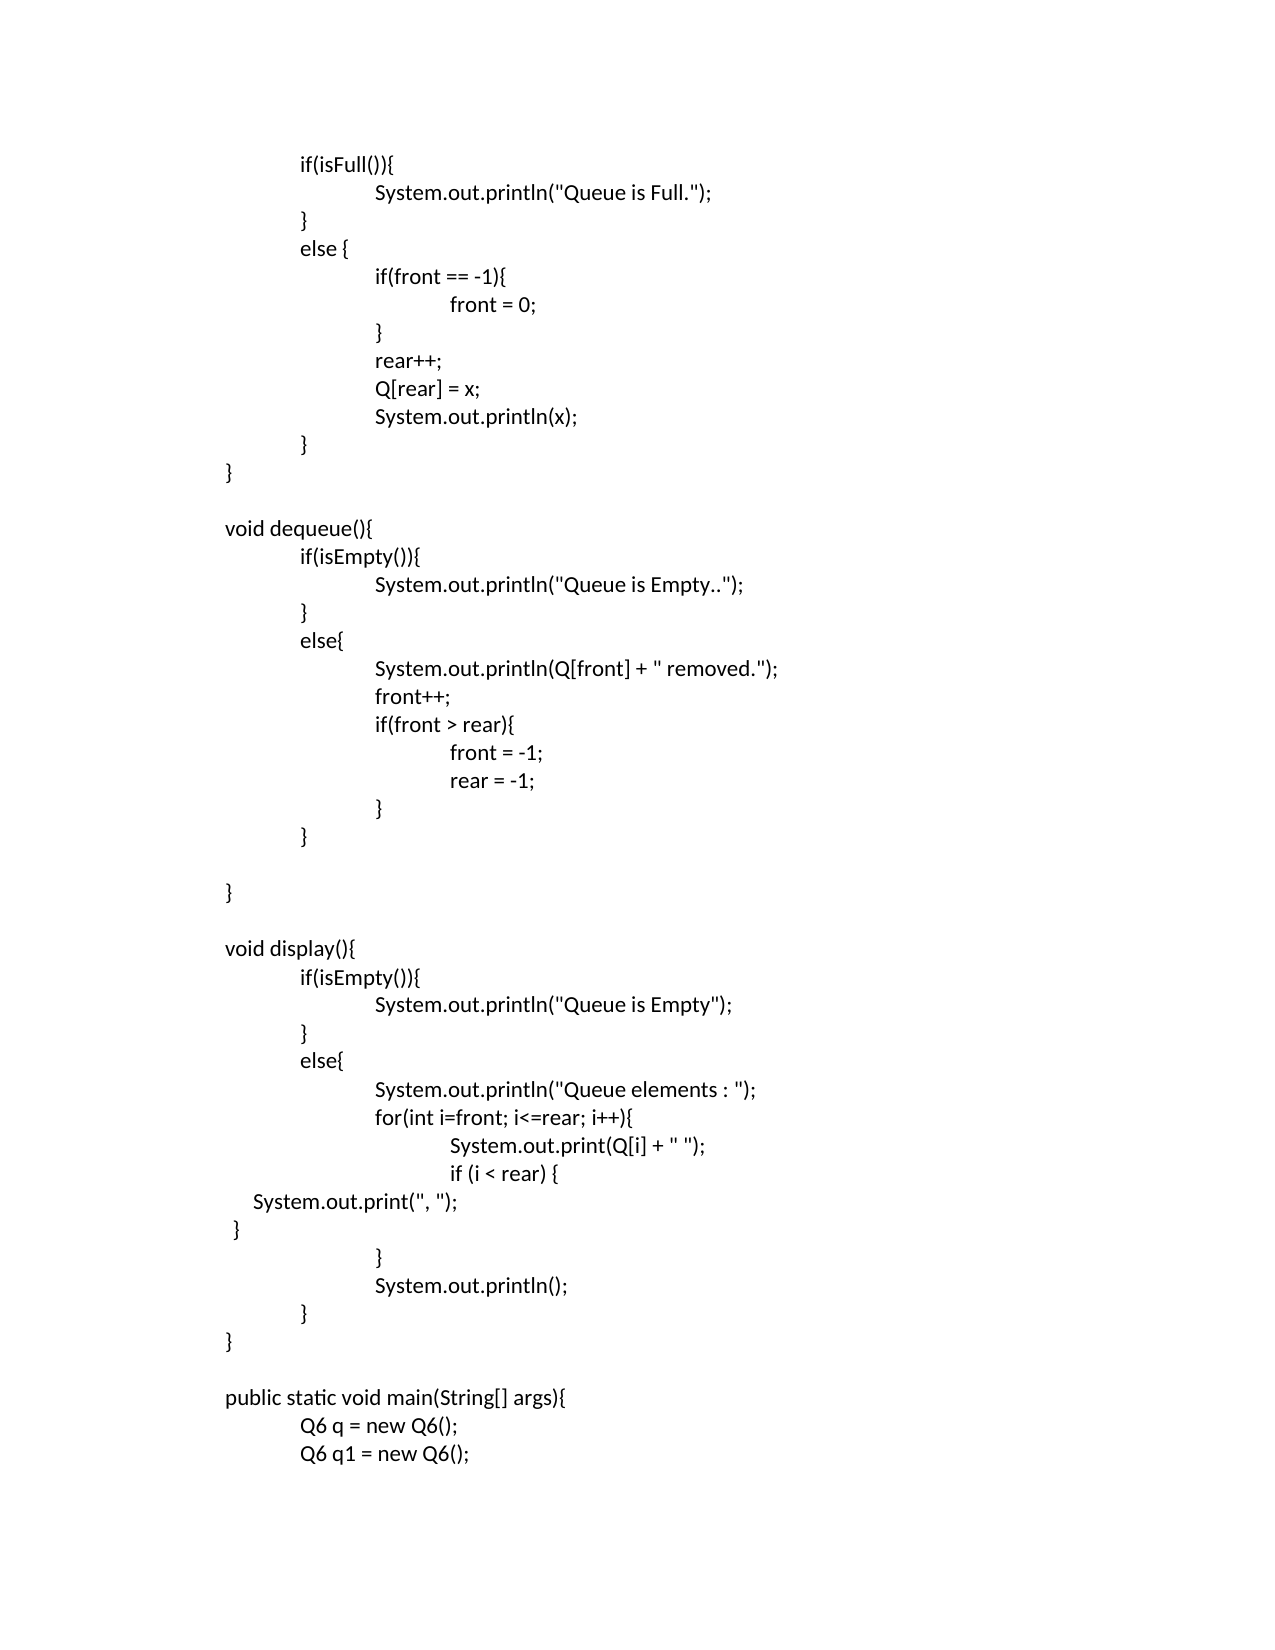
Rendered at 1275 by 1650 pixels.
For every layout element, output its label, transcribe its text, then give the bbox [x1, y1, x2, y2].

text System.out.println(); [150, 1271, 1125, 1299]
text rear = -1; [150, 766, 1125, 794]
text front = 0; [150, 290, 1125, 318]
text else{ [150, 1047, 1125, 1075]
text } [150, 1327, 1125, 1355]
text } [150, 1215, 1125, 1243]
text } [150, 1299, 1125, 1327]
text } [150, 598, 1125, 626]
text rear++; [150, 346, 1125, 374]
text if(isFull()){ [150, 150, 1125, 178]
text System.out.println("Queue is Empty"); [150, 991, 1125, 1019]
text front++; [150, 682, 1125, 710]
text } [150, 318, 1125, 346]
text void dequeue(){ [150, 514, 1125, 542]
text if(front == -1){ [150, 262, 1125, 290]
text for(int i=front; i<=rear; i++){ [150, 1103, 1125, 1131]
text if(isEmpty()){ [150, 963, 1125, 991]
text Q6 q = new Q6(); [150, 1411, 1125, 1439]
text System.out.println(x); [150, 402, 1125, 430]
text } [150, 430, 1125, 458]
text } [150, 1243, 1125, 1271]
text System.out.println("Queue is Empty.."); [150, 570, 1125, 598]
text System.out.println("Queue is Full."); [150, 178, 1125, 206]
text } [150, 822, 1125, 851]
text public static void main(String[] args){ [150, 1383, 1125, 1411]
text if (i < rear) { [150, 1159, 1125, 1187]
text } [150, 458, 1125, 486]
text Q6 q1 = new Q6(); [150, 1439, 1125, 1467]
text else{ [150, 626, 1125, 654]
text System.out.print(Q[i] + " "); [150, 1131, 1125, 1159]
text else { [150, 234, 1125, 262]
text void display(){ [150, 934, 1125, 963]
text front = -1; [150, 738, 1125, 766]
text if(front > rear){ [150, 710, 1125, 738]
text if(isEmpty()){ [150, 542, 1125, 570]
text } [150, 878, 1125, 907]
text } [150, 206, 1125, 234]
text System.out.print(", "); [150, 1187, 1125, 1215]
text } [150, 1019, 1125, 1047]
text } [150, 794, 1125, 822]
text Q[rear] = x; [150, 374, 1125, 402]
text System.out.println("Queue elements : "); [150, 1075, 1125, 1103]
text System.out.println(Q[front] + " removed."); [150, 654, 1125, 682]
